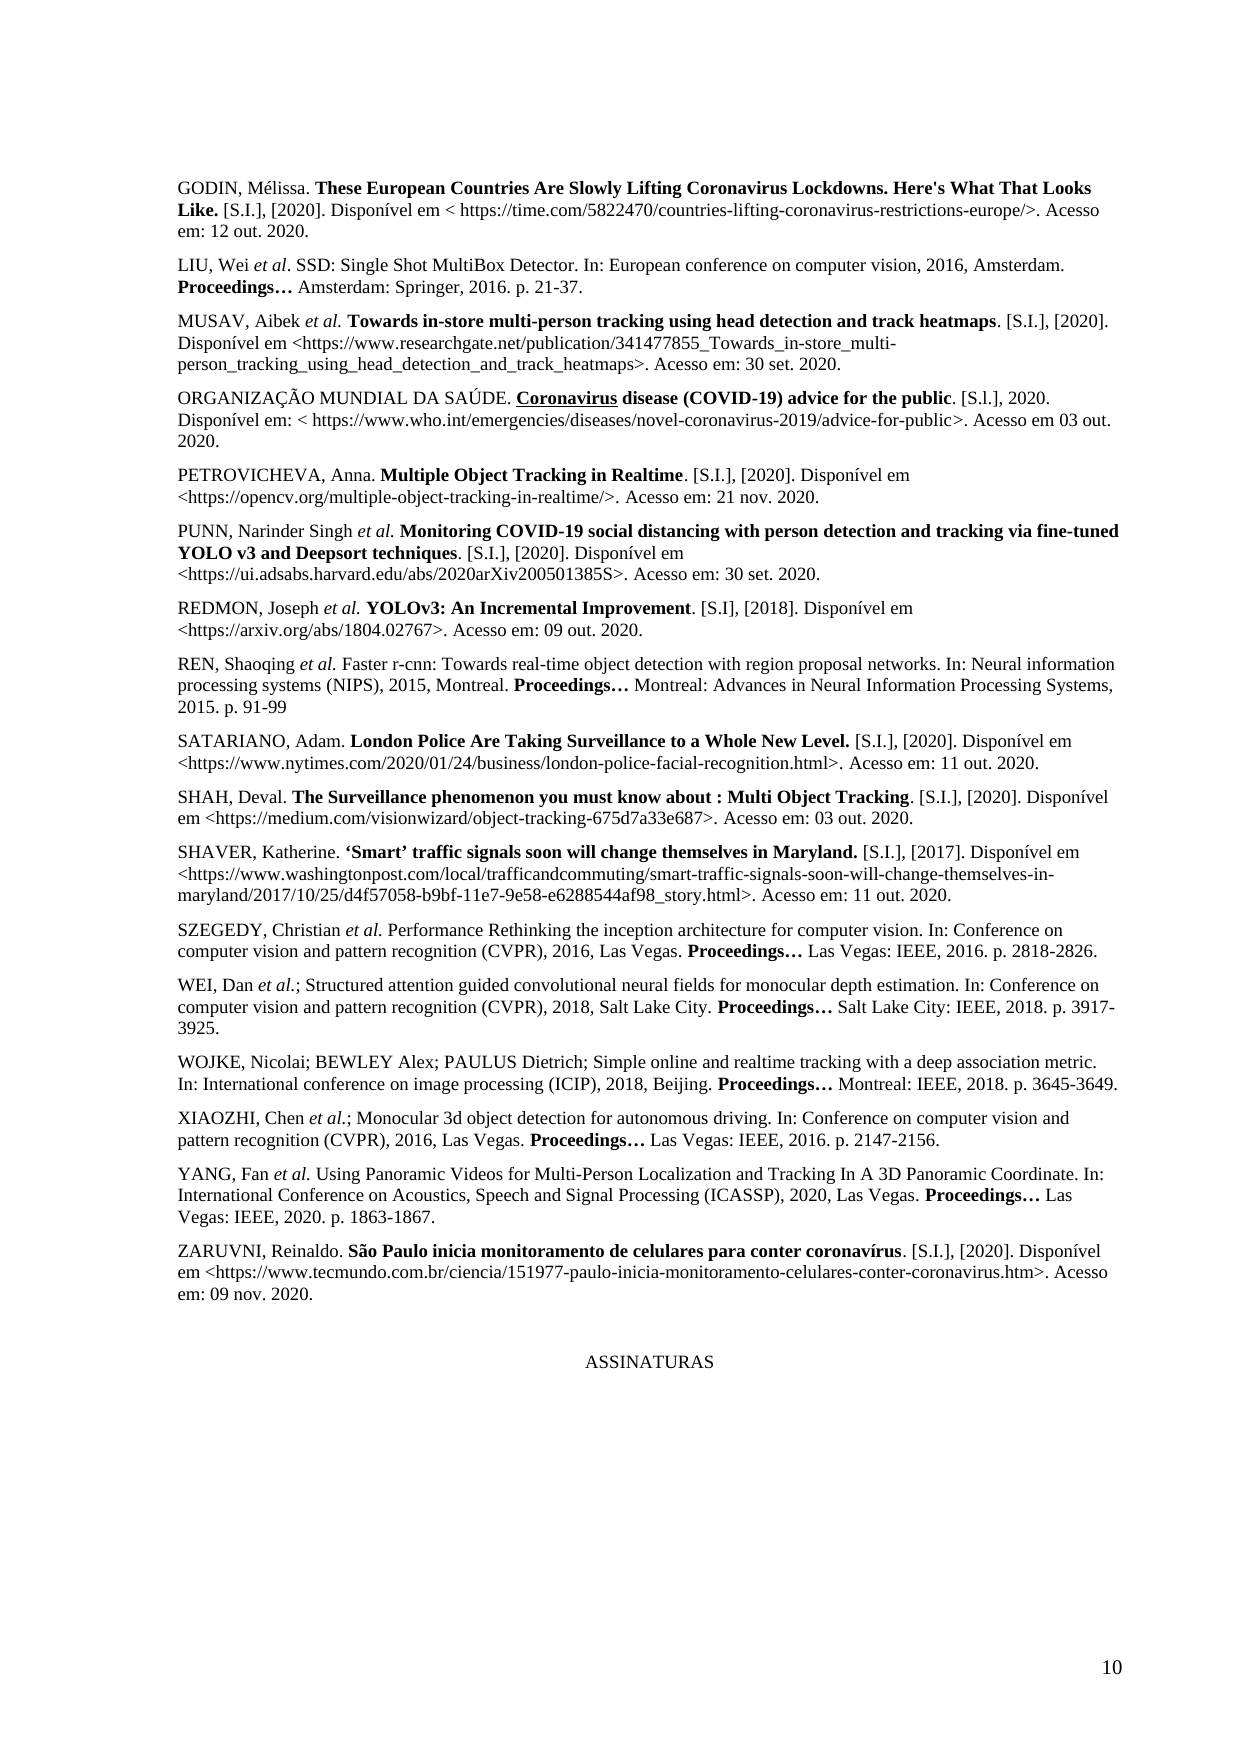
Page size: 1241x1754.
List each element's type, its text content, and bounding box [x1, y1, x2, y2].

text SHAVER, Katherine. ‘Smart’ traffic signals soon will change themselves in Maryland. [S.I.], [2017]. Disponível em <https://www.washingtonpost.com/local/trafficandcommuting/smart-traffic-signals-soon-will-change-themselves-in-maryland/2017/10/25/d4f57058-b9bf-11e7-9e58-e6288544af98_story.html>. Acesso em: 11 out. 2020. [177, 841, 1122, 906]
text ORGANIZAÇÃO MUNDIAL DA SAÚDE. Coronavirus disease (COVID-19) advice for the public. [S.l.], 2020. Disponível em: < https://www.who.int/emergencies/diseases/novel-coronavirus-2019/advice-for-public>. Acesso em 03 out. 2020. [177, 387, 1122, 452]
text GODIN, Mélissa. These European Countries Are Slowly Lifting Coronavirus Lockdowns. Here's What That Looks Like. [S.I.], [2020]. Disponível em < https://time.com/5822470/countries-lifting-coronavirus-restrictions-europe/>. Acesso em: 12 out. 2020. [177, 177, 1122, 242]
text SZEGEDY, Christian et al. Performance Rethinking the inception architecture for computer vision. In: Conference on computer vision and pattern recognition (CVPR), 2016, Las Vegas. Proceedings… Las Vegas: IEEE, 2016. p. 2818-2826. [177, 918, 1122, 962]
text ASSINATURAS [177, 1351, 1122, 1372]
text MUSAV, Aibek et al. Towards in-store multi-person tracking using head detection and track heatmaps. [S.I.], [2020]. Disponível em <https://www.researchgate.net/publication/341477855_Towards_in-store_multi-person_tracking_using_head_detection_and_track_heatmaps>. Acesso em: 30 set. 2020. [177, 310, 1122, 375]
text PETROVICHEVA, Anna. Multiple Object Tracking in Realtime. [S.I.], [2020]. Disponível em <https://opencv.org/multiple-object-tracking-in-realtime/>. Acesso em: 21 nov. 2020. [177, 464, 1122, 507]
text YANG, Fan et al. Using Panoramic Videos for Multi-Person Localization and Tracking In A 3D Panoramic Coordinate. In: International Conference on Acoustics, Speech and Signal Processing (ICASSP), 2020, Las Vegas. Proceedings… Las Vegas: IEEE, 2020. p. 1863-1867. [177, 1162, 1122, 1227]
text REDMON, Joseph et al. YOLOv3: An Incremental Improvement. [S.I], [2018]. Disponível em <https://arxiv.org/abs/1804.02767>. Acesso em: 09 out. 2020. [177, 597, 1122, 640]
text REN, Shaoqing et al. Faster r-cnn: Towards real-time object detection with region proposal networks. In: Neural information processing systems (NIPS), 2015, Montreal. Proceedings… Montreal: Advances in Neural Information Processing Systems, 2015. p. 91-99 [177, 653, 1122, 717]
text WOJKE, Nicolai; BEWLEY Alex; PAULUS Dietrich; Simple online and realtime tracking with a deep association metric. In: International conference on image processing (ICIP), 2018, Beijing. Proceedings… Montreal: IEEE, 2018. p. 3645-3649. [177, 1051, 1122, 1094]
text SHAH, Deval. The Surveillance phenomenon you must know about : Multi Object Tracking. [S.I.], [2020]. Disponível em <https://medium.com/visionwizard/object-tracking-675d7a33e687>. Acesso em: 03 out. 2020. [177, 786, 1122, 829]
text XIAOZHI, Chen et al.; Monocular 3d object detection for autonomous driving. In: Conference on computer vision and pattern recognition (CVPR), 2016, Las Vegas. Proceedings… Las Vegas: IEEE, 2016. p. 2147-2156. [177, 1107, 1122, 1150]
text ZARUVNI, Reinaldo. São Paulo inicia monitoramento de celulares para conter coronavírus. [S.I.], [2020]. Disponível em <https://www.tecmundo.com.br/ciencia/151977-paulo-inicia-monitoramento-celulares-conter-coronavirus.htm>. Acesso em: 09 nov. 2020. [177, 1240, 1122, 1304]
text WEI, Dan et al.; Structured attention guided convolutional neural fields for monocular depth estimation. In: Conference on computer vision and pattern recognition (CVPR), 2018, Salt Lake City. Proceedings… Salt Lake City: IEEE, 2018. p. 3917-3925. [177, 974, 1122, 1039]
text LIU, Wei et al. SSD: Single Shot MultiBox Detector. In: European conference on computer vision, 2016, Amsterdam. Proceedings… Amsterdam: Springer, 2016. p. 21-37. [177, 254, 1122, 297]
text PUNN, Narinder Singh et al. Monitoring COVID-19 social distancing with person detection and tracking via fine-tuned YOLO v3 and Deepsort techniques. [S.I.], [2020]. Disponível em <https://ui.adsabs.harvard.edu/abs/2020arXiv200501385S>. Acesso em: 30 set. 2020. [177, 520, 1122, 585]
text SATARIANO, Adam. London Police Are Taking Surveillance to a Whole New Level. [S.I.], [2020]. Disponível em <https://www.nytimes.com/2020/01/24/business/london-police-facial-recognition.html>. Acesso em: 11 out. 2020. [177, 730, 1122, 773]
